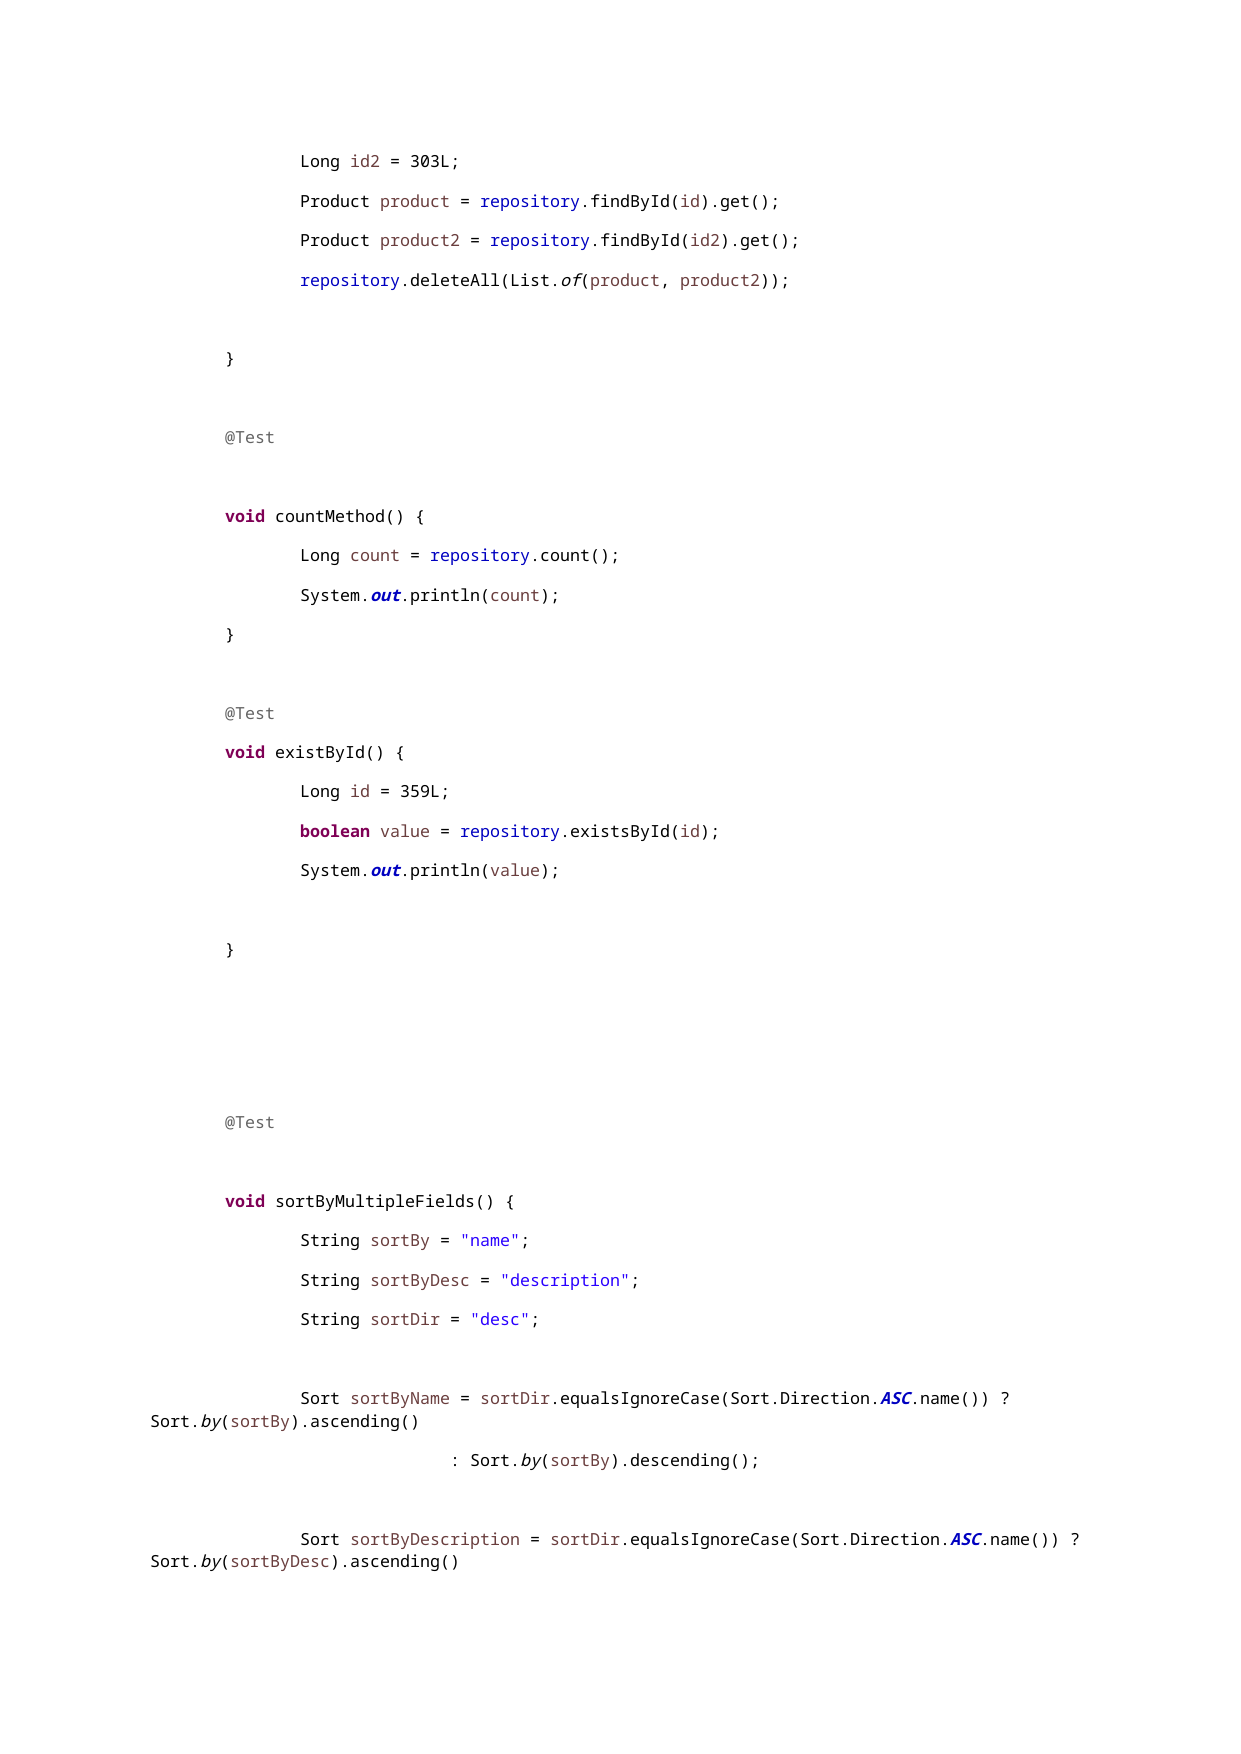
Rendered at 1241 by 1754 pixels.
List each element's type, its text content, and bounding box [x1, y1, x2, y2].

text Sort sortByName = sortDir.equalsIgnoreCase(Sort.Direction.ASC.name()) ? Sort.by(sortBy).ascending() [150, 1387, 1090, 1432]
text @Test [150, 1111, 1090, 1134]
text @Test [150, 426, 1090, 448]
text } [150, 937, 1090, 960]
text void countMethod() { [150, 504, 1090, 527]
text } [150, 347, 1090, 369]
text repository.deleteAll(List.of(product, product2)); [150, 268, 1090, 291]
text String sortBy = "name"; [150, 1229, 1090, 1252]
text String sortDir = "desc"; [150, 1308, 1090, 1331]
text Long count = repository.count(); [150, 544, 1090, 566]
text Sort sortByDescription = sortDir.equalsIgnoreCase(Sort.Direction.ASC.name()) ? Sort.by(sortByDesc).ascending() [150, 1527, 1090, 1573]
text @Test [150, 701, 1090, 724]
text } [150, 622, 1090, 645]
text System.out.println(count); [150, 583, 1090, 606]
text void existById() { [150, 741, 1090, 763]
text Long id = 359L; [150, 780, 1090, 803]
text Product product = repository.findById(id).get(); [150, 189, 1090, 212]
text Long id2 = 303L; [150, 150, 1090, 173]
text System.out.println(value); [150, 859, 1090, 881]
text void sortByMultipleFields() { [150, 1190, 1090, 1212]
text String sortByDesc = "description"; [150, 1268, 1090, 1291]
text : Sort.by(sortBy).descending(); [150, 1449, 1090, 1471]
text Product product2 = repository.findById(id2).get(); [150, 229, 1090, 251]
text boolean value = repository.existsById(id); [150, 819, 1090, 842]
